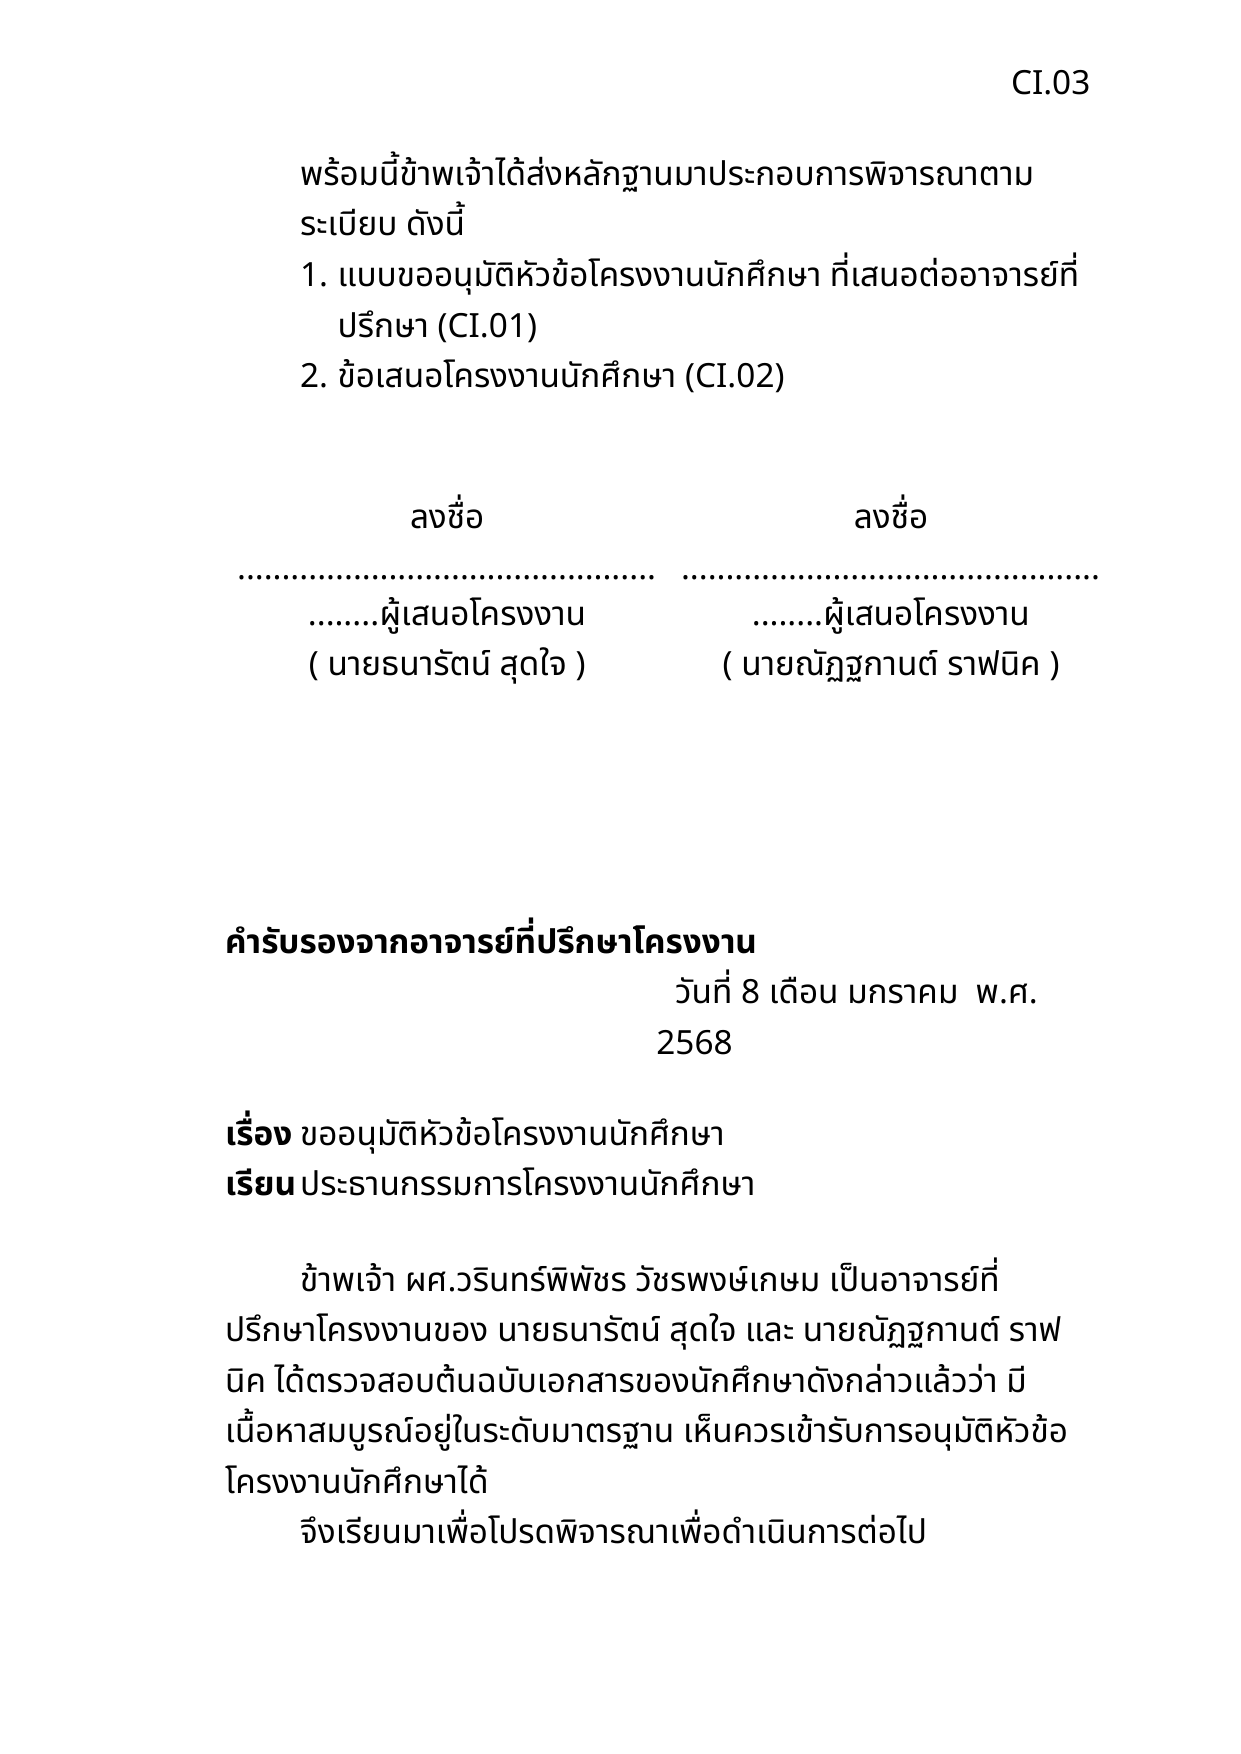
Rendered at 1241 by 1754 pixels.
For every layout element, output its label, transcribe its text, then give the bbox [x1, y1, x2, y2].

text จึงเรียนมาเพื่อโปรดพิจารณาเพื่อดำเนินการต่อไป [300, 1508, 1090, 1558]
text เรียน ประธานกรรมการโครงงานนักศึกษา [225, 1160, 1090, 1210]
text พร้อมนี้ข้าพเจ้าได้ส่งหลักฐานมาประกอบการพิจารณาตามระเบียบ ดังนี้ [300, 150, 1090, 251]
list ข้อเสนอโครงงานนักศึกษา (CI.02) [300, 352, 1090, 403]
text เรื่อง ขออนุมัติหัวข้อโครงงานนักศึกษา [225, 1109, 1090, 1160]
text วันที่ 8 เดือน มกราคม พ.ศ. 2568 [656, 968, 1090, 1064]
list แบบขออนุมัติหัวข้อโครงงานนักศึกษา ที่เสนอต่ออาจารย์ที่ปรึกษา (CI.01) [300, 251, 1090, 352]
text ข้าพเจ้า ผศ.วรินทร์พิพัชร วัชรพงษ์เกษม เป็นอาจารย์ที่ปรึกษาโครงงานของ นายธนารัตน์ สุดใจ และ นายณัฏฐกานต์ ราฟนิค ได้ตรวจสอบต้นฉบับเอกสารของนักศึกษาดังกล่าวแล้วว่า มีเนื้อหาสมบูรณ์อยู่ในระดับมาตรฐาน เห็นควรเข้ารับการอนุมัติหัวข้อโครงงานนักศึกษาได้ [225, 1256, 1090, 1508]
table_header ลงชื่อ .......................................................ผู้เสนอโครงงาน ( นายณัฏฐกานต์ ราฟนิค ) [669, 494, 1113, 736]
table_header ลงชื่อ .......................................................ผู้เสนอโครงงาน ( นายธนารัตน์ สุดใจ ) [225, 494, 669, 736]
text คำรับรองจากอาจารย์ที่ปรึกษาโครงงาน [225, 918, 1090, 968]
